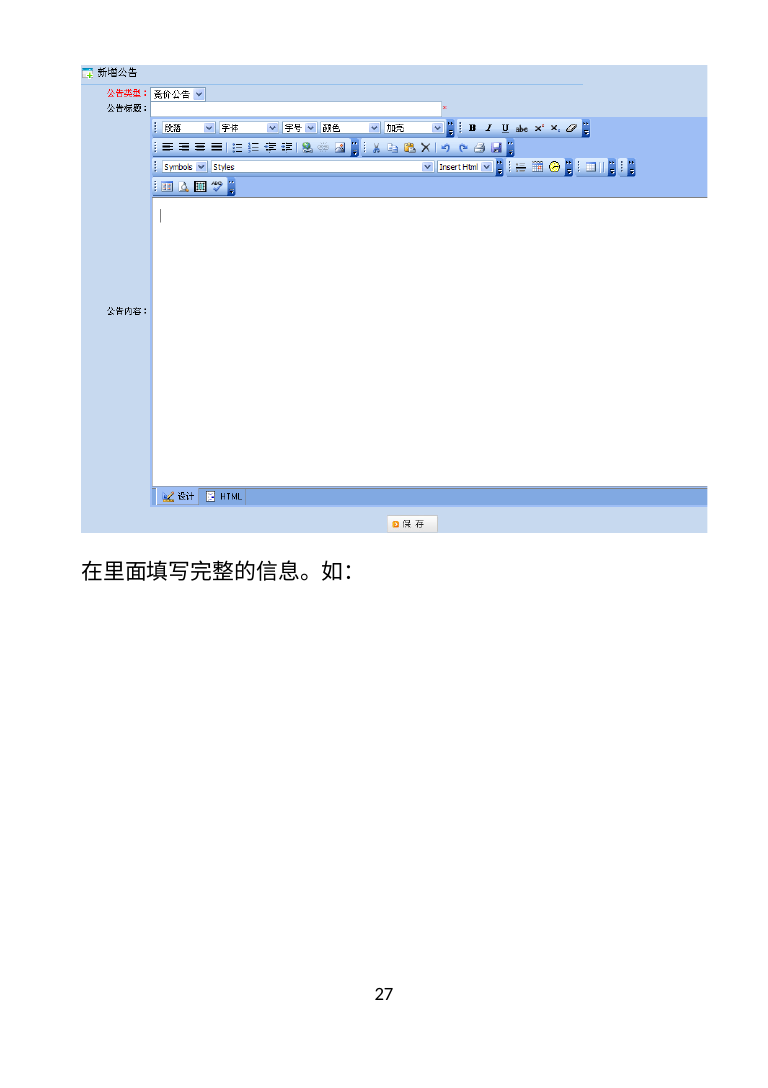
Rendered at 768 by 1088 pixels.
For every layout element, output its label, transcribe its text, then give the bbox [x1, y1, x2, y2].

picture [81, 65, 708, 533]
text 在里面填写完整的信息。如： [59, 553, 709, 586]
